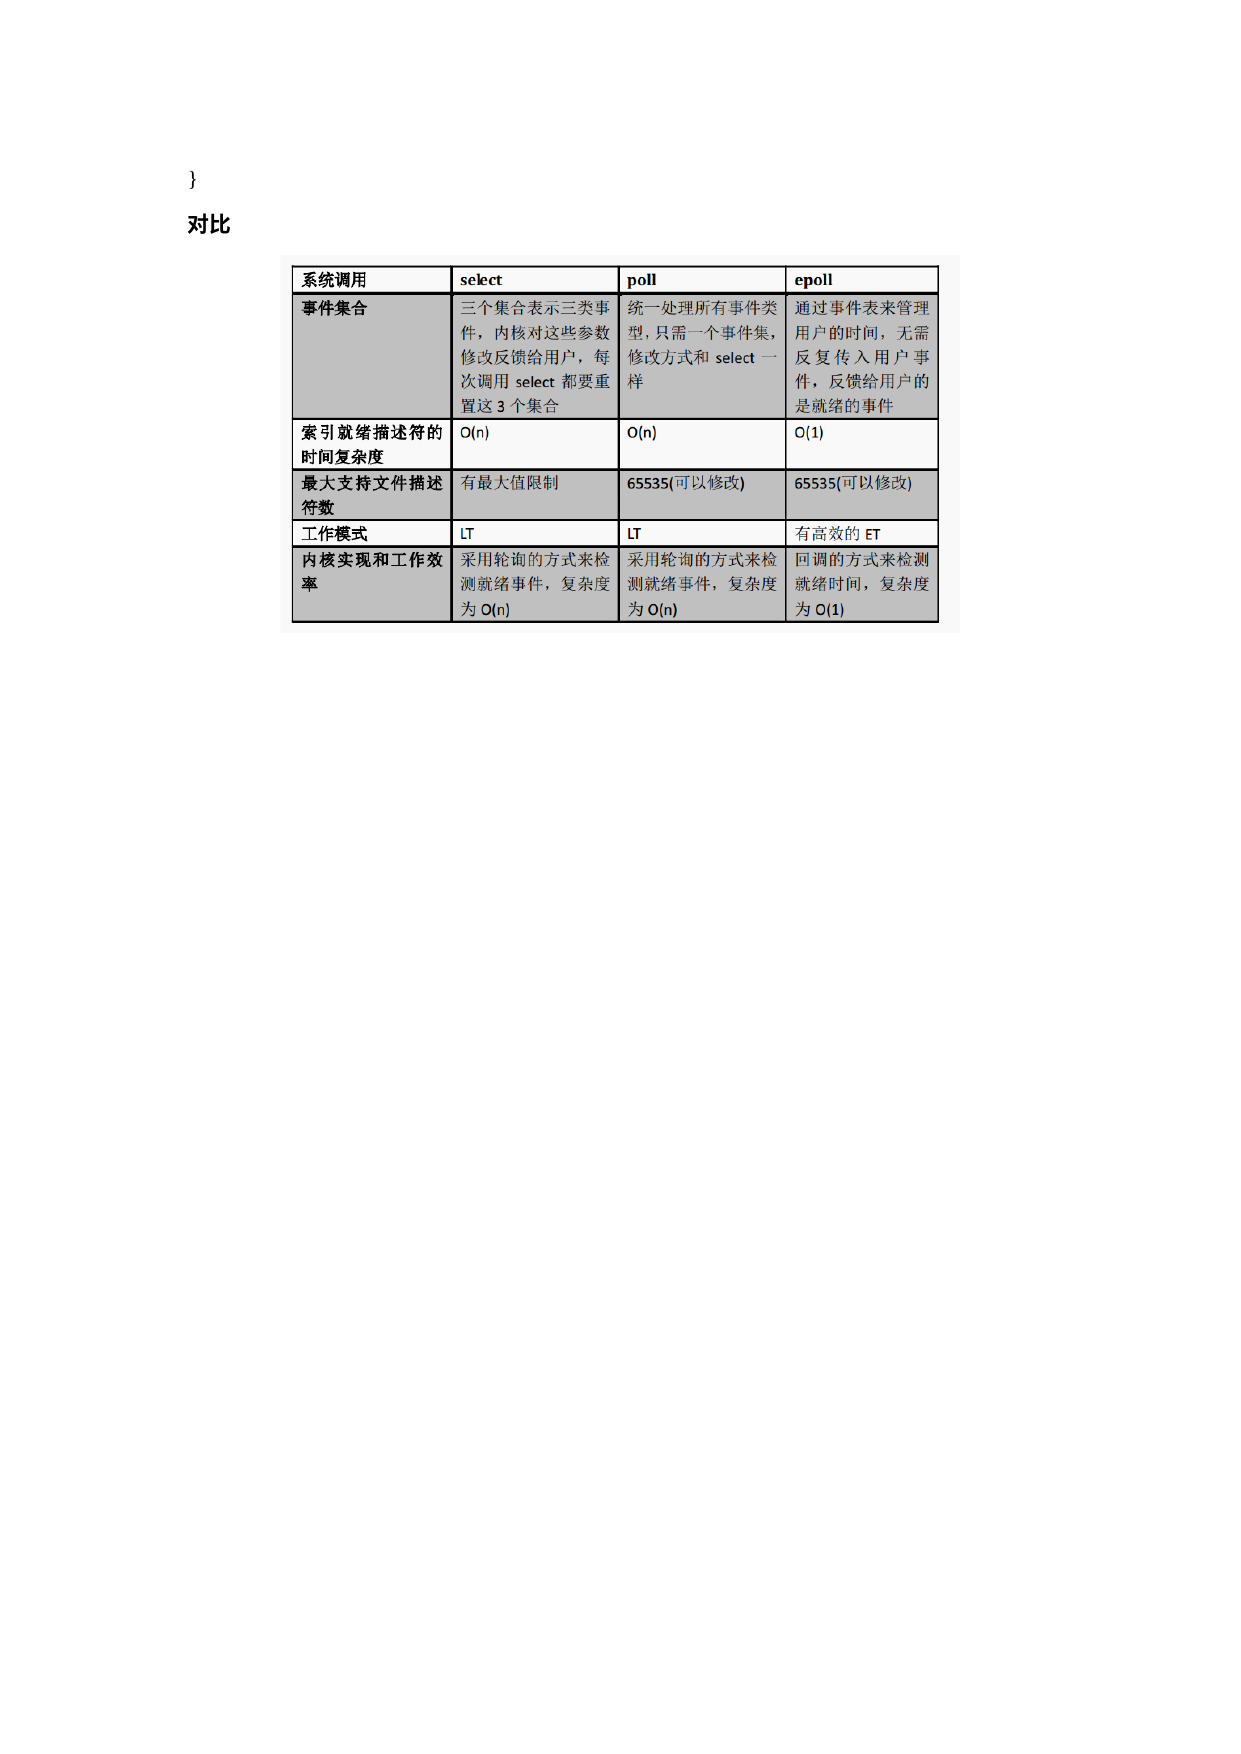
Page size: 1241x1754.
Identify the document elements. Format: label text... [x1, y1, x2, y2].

text } [187, 162, 1053, 194]
subtitle 对比 [187, 207, 1053, 239]
picture [280, 255, 960, 633]
